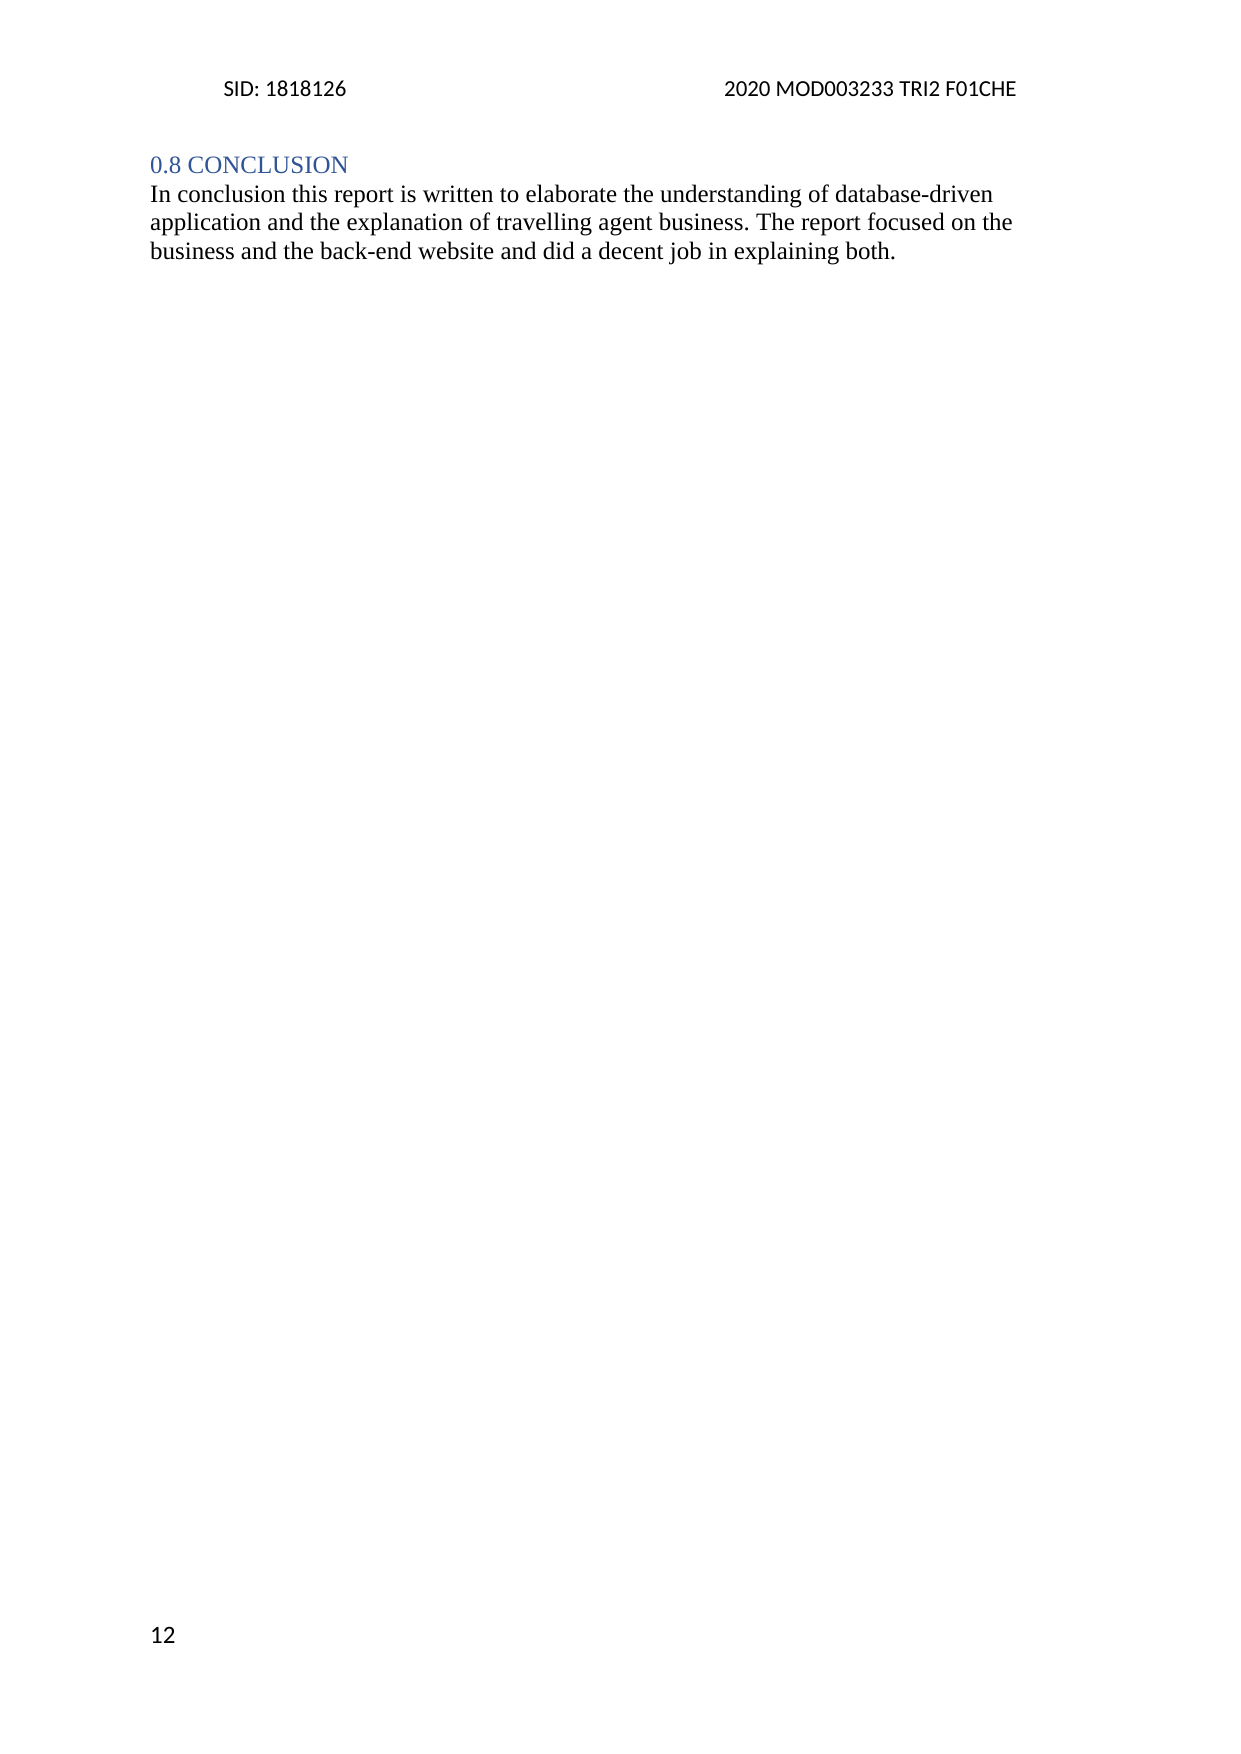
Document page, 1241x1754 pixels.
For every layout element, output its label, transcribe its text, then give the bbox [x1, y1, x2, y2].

text In conclusion this report is written to elaborate the understanding of database-driven application and the explanation of travelling agent business. The report focused on the business and the back-end website and did a decent job in explaining both. [150, 179, 1090, 265]
subtitle 0.8 CONCLUSION [150, 150, 1090, 179]
